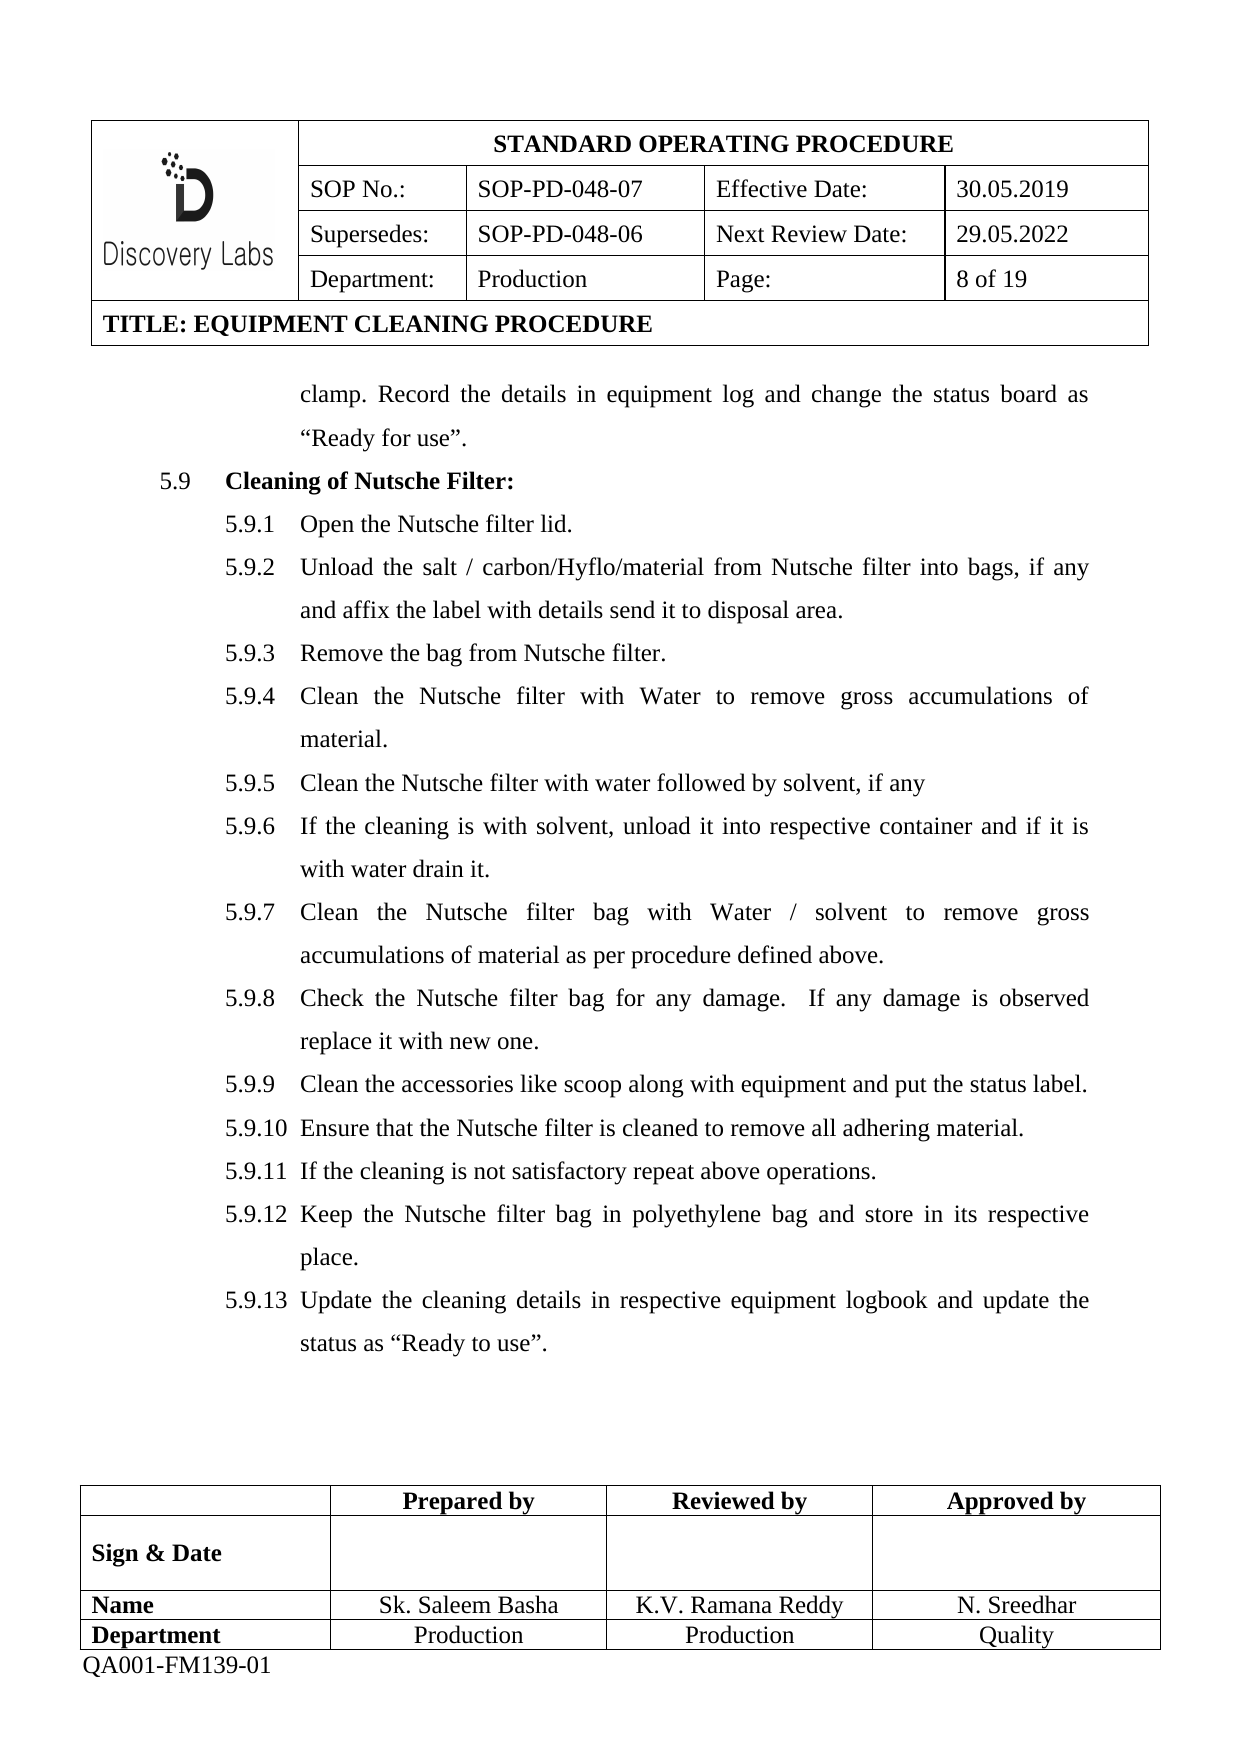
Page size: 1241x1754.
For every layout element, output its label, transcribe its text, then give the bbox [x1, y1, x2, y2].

list Clean the Nutsche filter with water followed by solvent, if any [225, 768, 1090, 796]
list Keep the Nutsche filter bag in polyethylene bag and store in its respective place. [225, 1199, 1090, 1271]
list Open the Nutsche filter lid. [225, 509, 1090, 538]
list Clean the Nutsche filter with Water to remove gross accumulations of material. [225, 681, 1090, 753]
list Check the Nutsche filter bag for any damage. If any damage is observed replace it with new one. [225, 983, 1090, 1055]
list Cleaning of Nutsche Filter: [159, 466, 1090, 494]
list Ensure that the Nutsche filter is cleaned to remove all adhering material. [225, 1113, 1090, 1141]
list Clean the accessories like scoop along with equipment and put the status label. [225, 1069, 1090, 1098]
list Clean the Nutsche filter bag with Water / solvent to remove gross accumulations of material as per procedure defined above. [225, 897, 1090, 969]
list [225, 379, 1090, 451]
list Update the cleaning details in respective equipment logbook and update the status as “Ready to use”. [225, 1285, 1090, 1357]
list If the cleaning is with solvent, unload it into respective container and if it is with water drain it. [225, 811, 1090, 883]
list Remove the bag from Nutsche filter. [225, 638, 1090, 667]
list If the cleaning is not satisfactory repeat above operations. [225, 1156, 1090, 1184]
list Unload the salt / carbon/Hyflo/material from Nutsche filter into bags, if any and affix the label with details send it to disposal area. [225, 552, 1090, 624]
